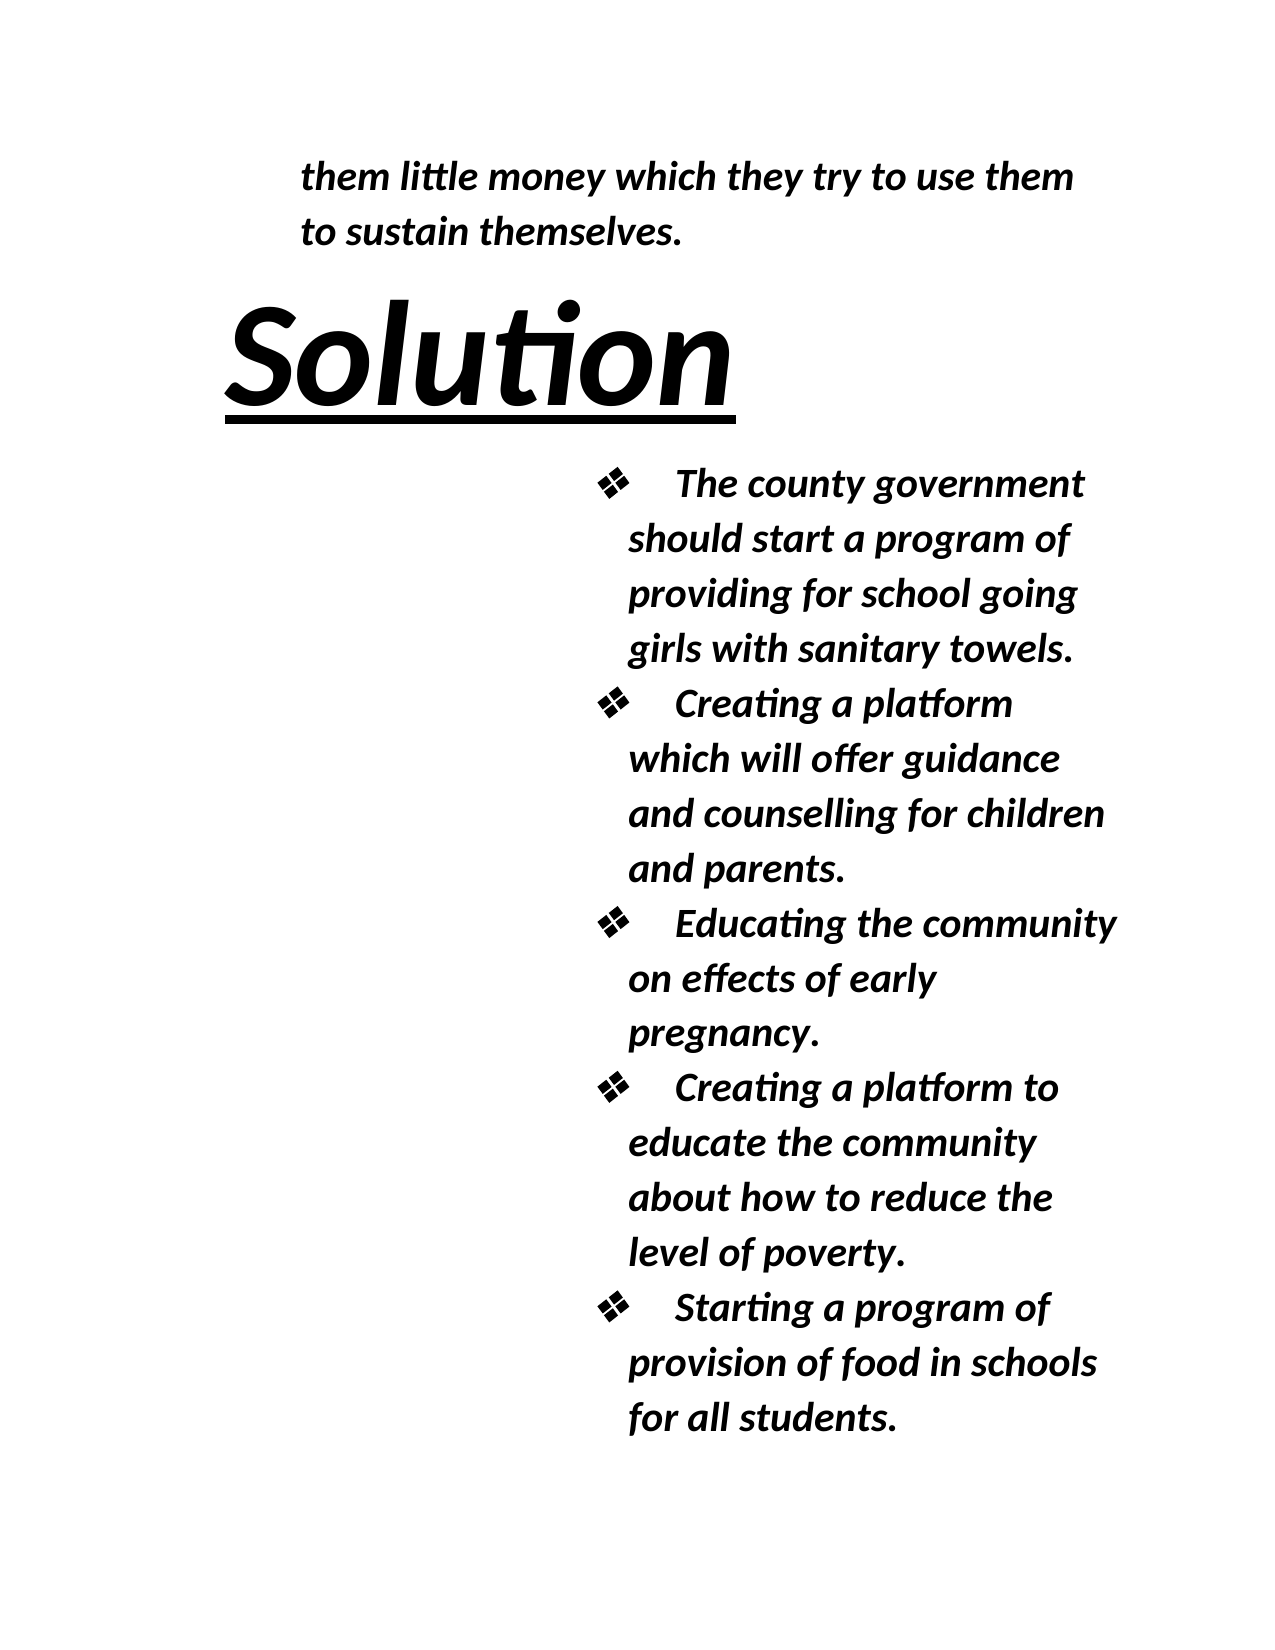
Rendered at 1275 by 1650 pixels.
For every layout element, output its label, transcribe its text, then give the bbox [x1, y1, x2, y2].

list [262, 150, 1125, 256]
list Creating a platform to educate the community about how to reduce the level of poverty. [591, 1061, 1125, 1277]
list Starting a program of provision of food in schools for all students. [591, 1281, 1125, 1442]
list Educating the community on effects of early pregnancy. [591, 897, 1125, 1057]
list The county government should start a program of providing for school going girls with sanitary towels. [591, 457, 1125, 673]
list Solution [225, 260, 1125, 443]
list Creating a platform which will offer guidance and counselling for children and parents. [591, 677, 1125, 893]
